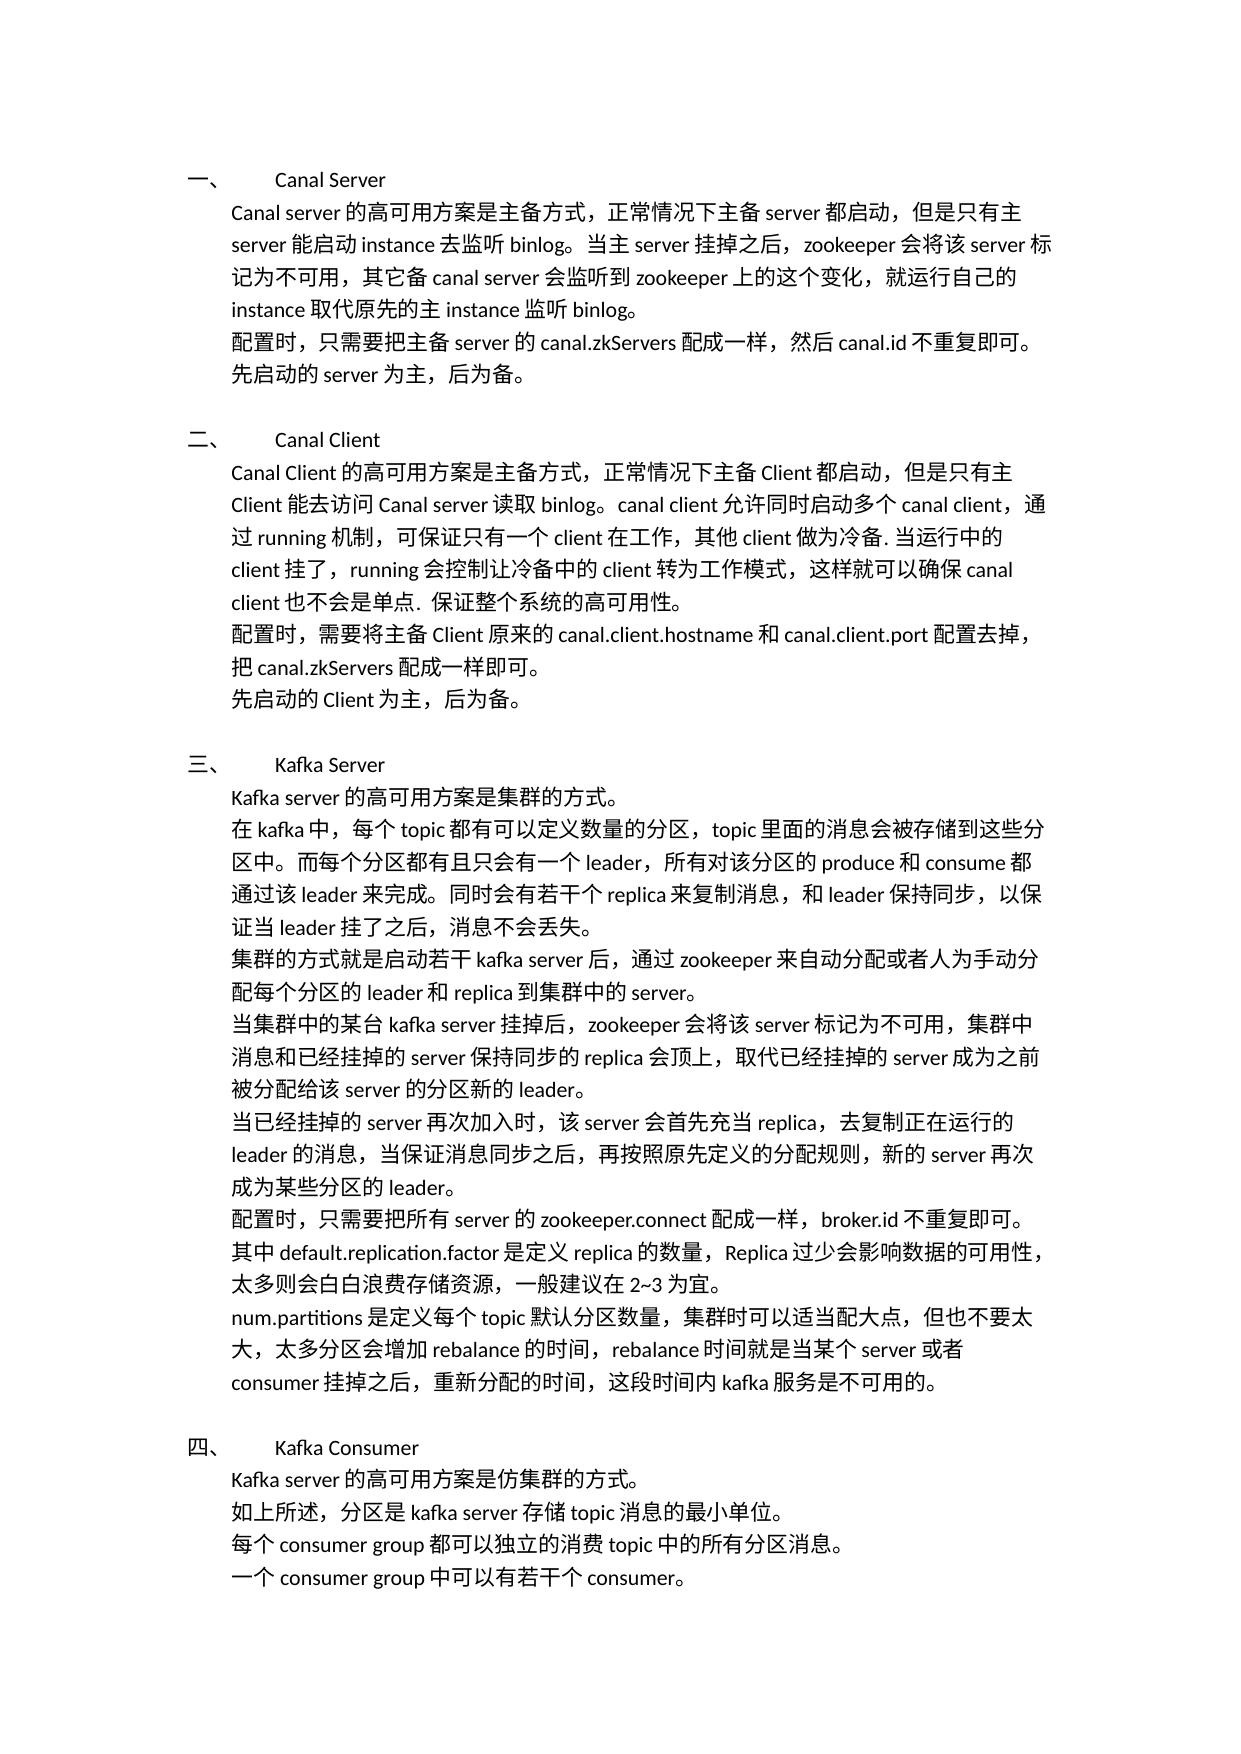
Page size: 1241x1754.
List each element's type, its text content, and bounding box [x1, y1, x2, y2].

text 如上所述，分区是kafka server存储topic消息的最小单位。 [231, 1494, 1053, 1527]
text 先启动的Client为主，后为备。 [187, 682, 1053, 714]
text 每个consumer group都可以独立的消费topic中的所有分区消息。 [231, 1527, 1053, 1559]
list Canal Server [187, 162, 1053, 194]
text 配置时，需要将主备Client原来的canal.client.hostname和canal.client.port配置去掉，把canal.zkServers配成一样即可。 [231, 617, 1053, 682]
list Kafka Consumer [187, 1429, 1053, 1462]
text Kafka server的高可用方案是仿集群的方式。 [187, 1462, 1053, 1494]
list 配置时，只需要把主备server的canal.zkServers配成一样，然后canal.id不重复即可。 [231, 324, 1053, 357]
list num.partitions是定义每个topic默认分区数量，集群时可以适当配大点，但也不要太大，太多分区会增加rebalance的时间，rebalance时间就是当某个server或者consumer挂掉之后，重新分配的时间，这段时间内kafka服务是不可用的。 [231, 1299, 1053, 1397]
text Canal Client的高可用方案是主备方式，正常情况下主备Client都启动，但是只有主Client能去访问Canal server读取binlog。canal client允许同时启动多个canal client，通过running机制，可保证只有一个client在工作，其他client做为冷备. 当运行中的client挂了，running会控制让冷备中的client转为工作模式，这样就可以确保canal client也不会是单点. 保证整个系统的高可用性。 [231, 454, 1053, 617]
list 集群的方式就是启动若干kafka server后，通过zookeeper来自动分配或者人为手动分配每个分区的leader和replica到集群中的server。 [231, 942, 1053, 1007]
list 当已经挂掉的server再次加入时，该server会首先充当replica，去复制正在运行的leader的消息，当保证消息同步之后，再按照原先定义的分配规则，新的server再次成为某些分区的leader。 [231, 1104, 1053, 1202]
list Canal Client [187, 422, 1053, 454]
list 先启动的server为主，后为备。 [231, 357, 1053, 389]
list 当集群中的某台kafka server挂掉后，zookeeper会将该server标记为不可用，集群中消息和已经挂掉的server保持同步的replica会顶上，取代已经挂掉的server成为之前被分配给该server的分区新的leader。 [231, 1007, 1053, 1104]
list 配置时，只需要把所有server的zookeeper.connect配成一样，broker.id不重复即可。 [231, 1202, 1053, 1234]
list Kafka Server [187, 747, 1053, 779]
list 其中default.replication.factor是定义replica的数量，Replica过少会影响数据的可用性，太多则会白白浪费存储资源，一般建议在2~3为宜。 [231, 1234, 1053, 1299]
list Kafka server的高可用方案是集群的方式。 [231, 779, 1053, 812]
text 一个 consumer group中可以有若干个consumer。 [231, 1559, 1053, 1592]
list 在kafka中，每个topic都有可以定义数量的分区，topic里面的消息会被存储到这些分区中。而每个分区都有且只会有一个leader，所有对该分区的produce和consume都通过该leader来完成。同时会有若干个replica来复制消息，和leader保持同步，以保证当leader挂了之后，消息不会丢失。 [231, 812, 1053, 942]
list Canal server的高可用方案是主备方式，正常情况下主备server都启动，但是只有主server能启动instance去监听binlog。当主server挂掉之后，zookeeper会将该server标记为不可用，其它备canal server会监听到zookeeper上的这个变化，就运行自己的instance 取代原先的主instance监听binlog。 [231, 194, 1053, 324]
